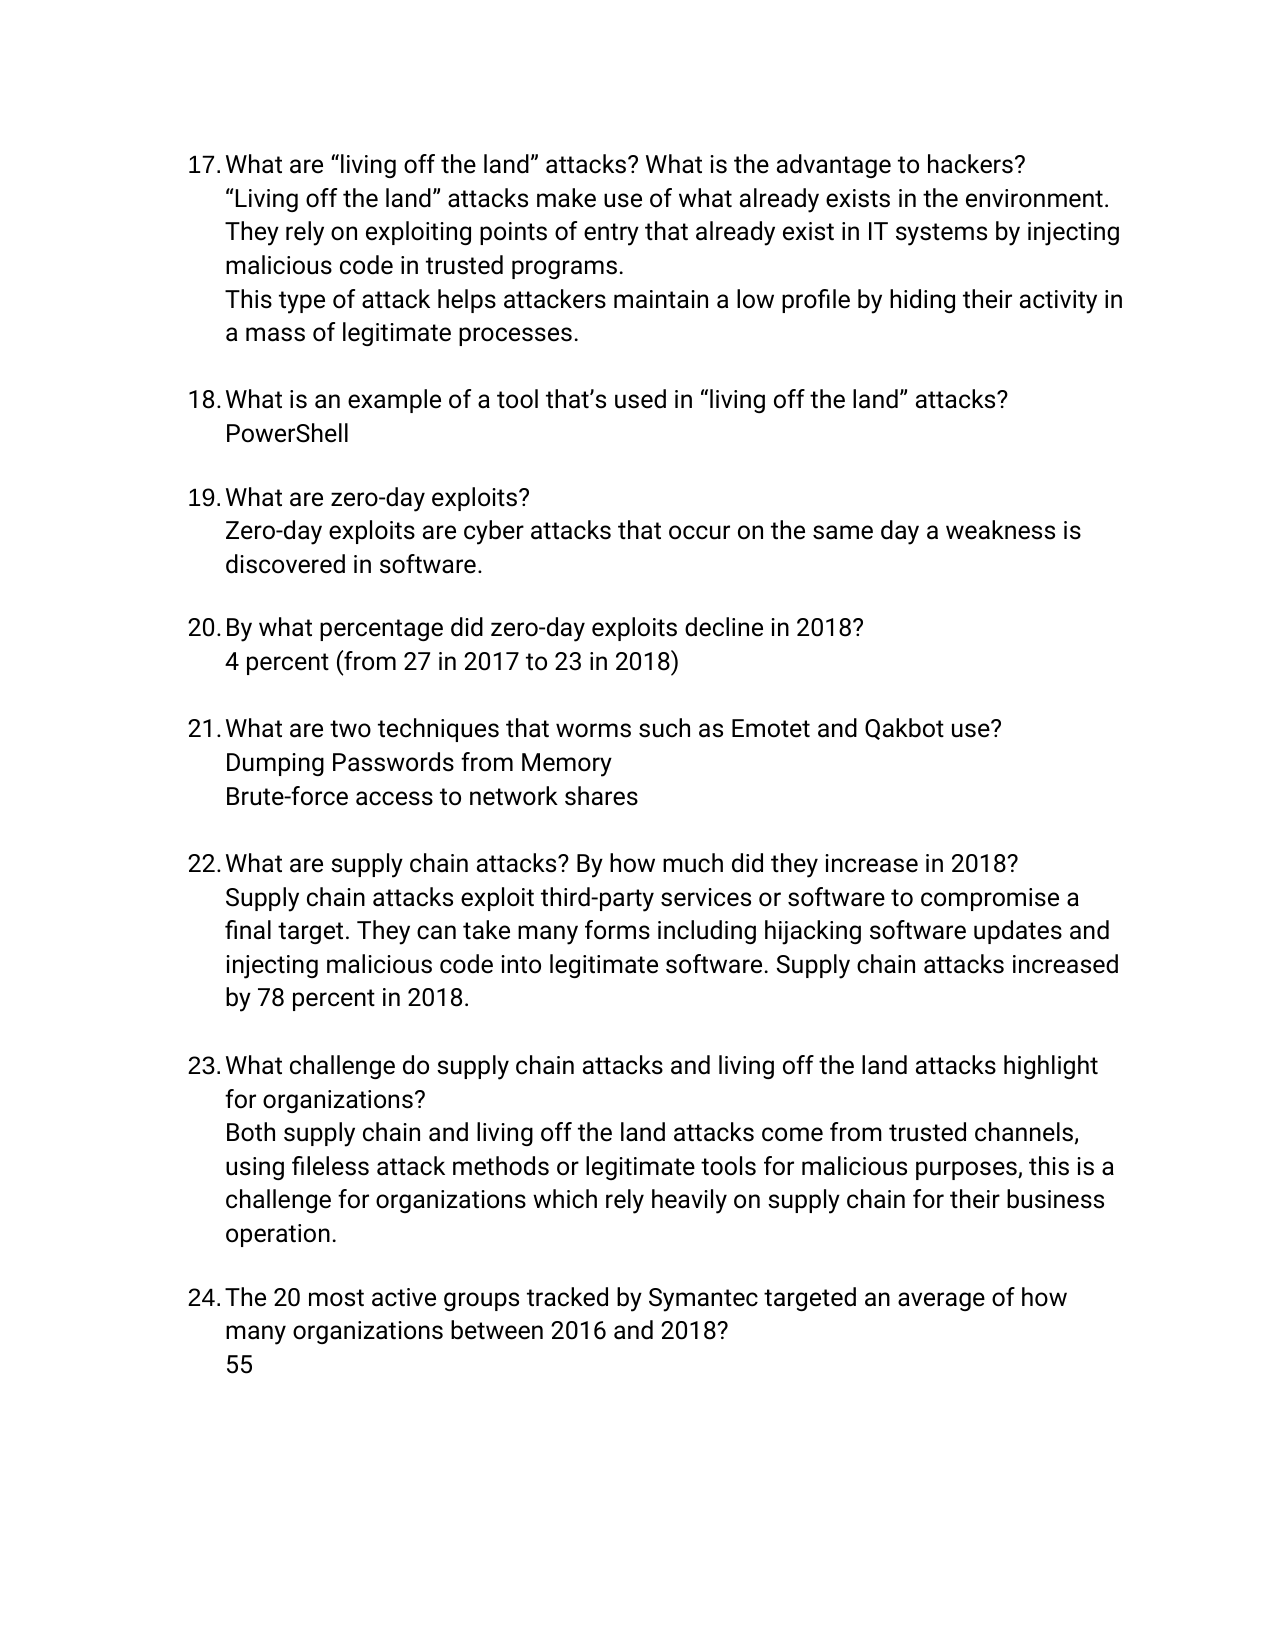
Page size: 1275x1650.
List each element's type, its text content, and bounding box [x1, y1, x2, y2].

list What are “living off the land” attacks? What is the advantage to hackers? “Living off the land” attacks make use of what already exists in the environment. They rely on exploiting points of entry that already exist in IT systems by injecting malicious code in trusted programs. [187, 150, 1125, 280]
list The 20 most active groups tracked by Symantec targeted an average of how many organizations between 2016 and 2018? 55 [187, 1283, 1125, 1379]
text This type of attack helps attackers maintain a low profile by hiding their activity in a mass of legitimate processes. [225, 285, 1125, 348]
list What are two techniques that worms such as Emotet and Qakbot use? Dumping Passwords from Memory [187, 714, 1125, 777]
text Brute-force access to network shares [225, 782, 1125, 811]
list By what percentage did zero-day exploits decline in 2018? 4 percent (from 27 in 2017 to 23 in 2018) [187, 613, 1125, 676]
text Both supply chain and living off the land attacks come from trusted channels, using fileless attack methods or legitimate tools for malicious purposes, this is a challenge for organizations which rely heavily on supply chain for their business operation. [225, 1118, 1125, 1279]
list What challenge do supply chain attacks and living off the land attacks highlight for organizations? [187, 1051, 1125, 1114]
list What are zero-day exploits? Zero-day exploits are cyber attacks that occur on the same day a weakness is discovered in software. [187, 483, 1125, 610]
list What is an example of a tool that’s used in “living off the land” attacks? PowerShell [187, 386, 1125, 479]
list What are supply chain attacks? By how much did they increase in 2018? Supply chain attacks exploit third-party services or software to compromise a final target. They can take many forms including hijacking software updates and injecting malicious code into legitimate software. Supply chain attacks increased by 78 percent in 2018. [187, 849, 1125, 1013]
